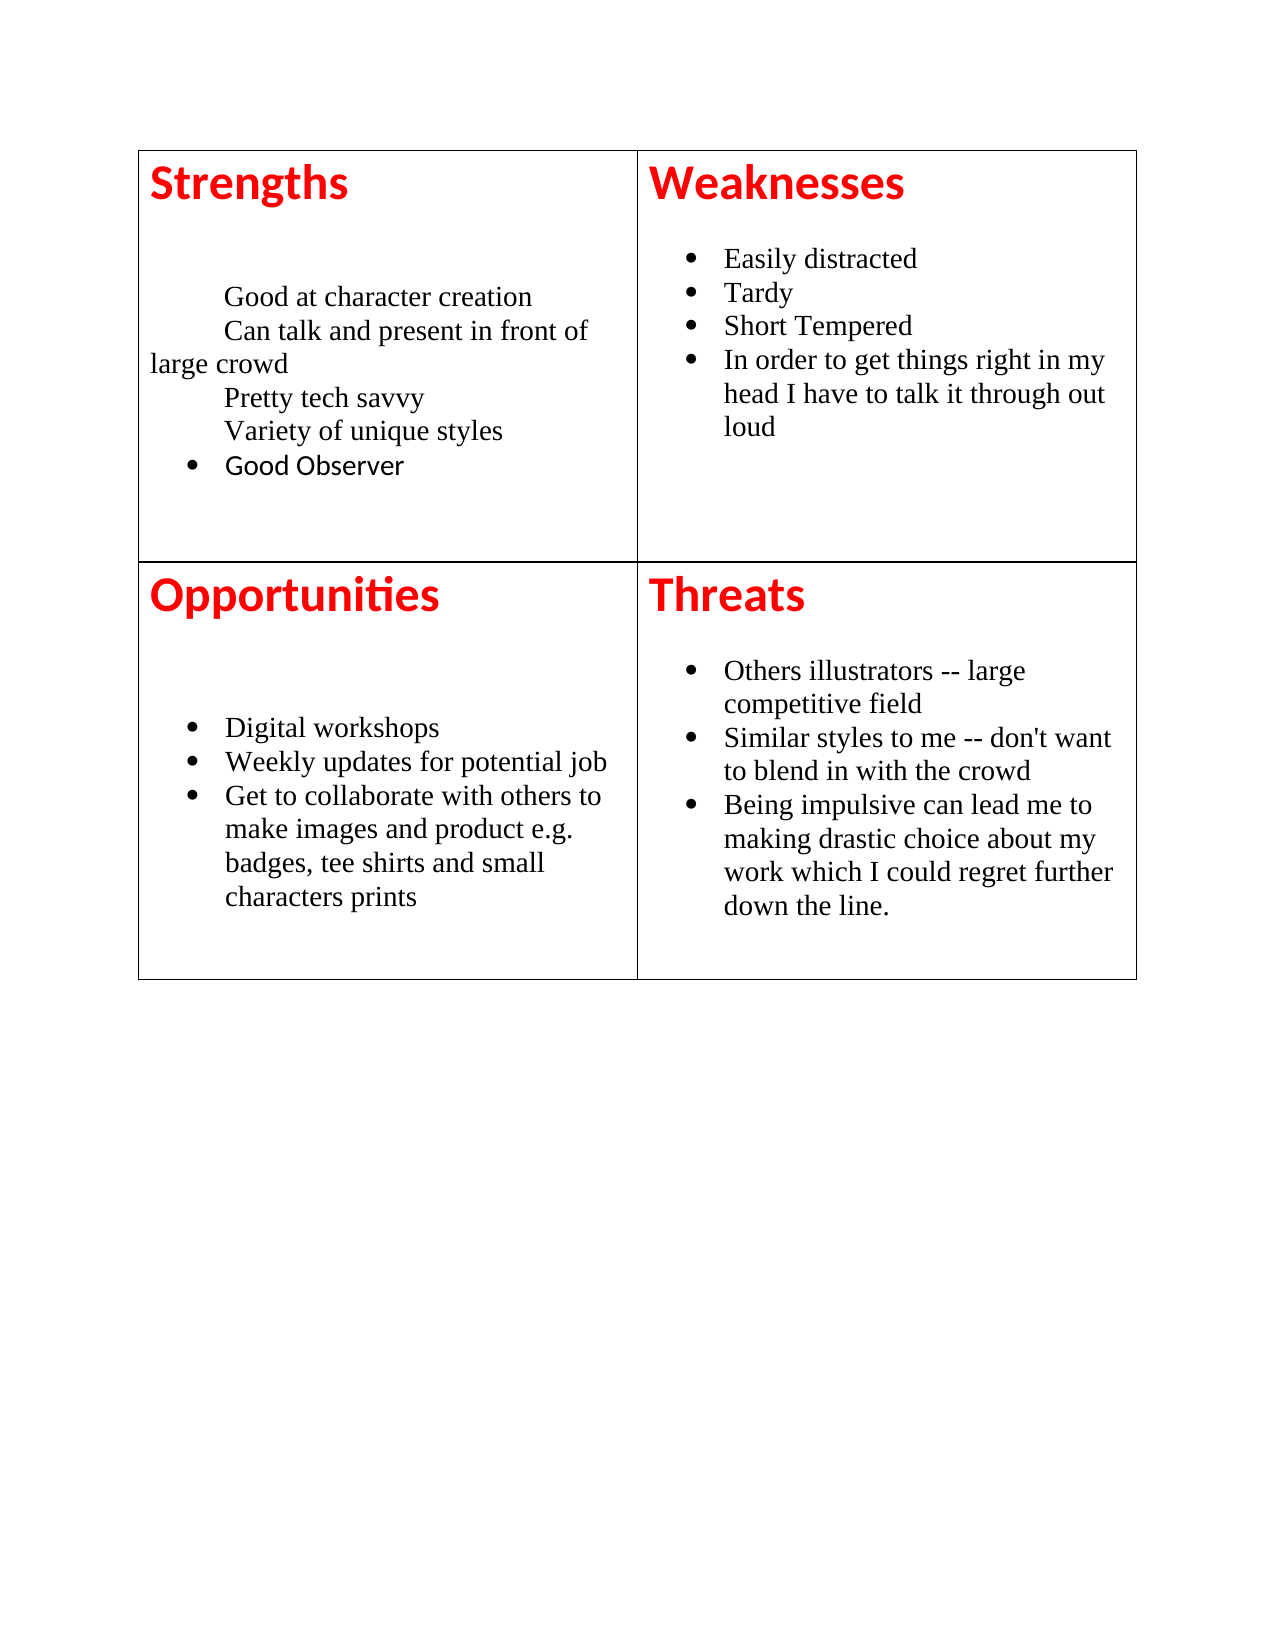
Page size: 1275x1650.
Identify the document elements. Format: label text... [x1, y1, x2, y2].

table_header Strengths  Good at character creation  Can talk and present in front of large crowd  Pretty tech savvy  Variety of unique styles Good Observer [139, 151, 637, 561]
table_cell Threats Others illustrators -- large competitive field Similar styles to me -- don't want to blend in with the crowd Being impulsive can lead me to making drastic choice about my work which I could regret further down the line. [638, 563, 1136, 978]
table_cell Opportunities Digital workshops Weekly updates for potential job Get to collaborate with others to make images and product e.g. badges, tee shirts and small characters prints [139, 563, 637, 978]
table_header Weaknesses Easily distracted Tardy Short Tempered In order to get things right in my head I have to talk it through out loud [638, 151, 1136, 561]
